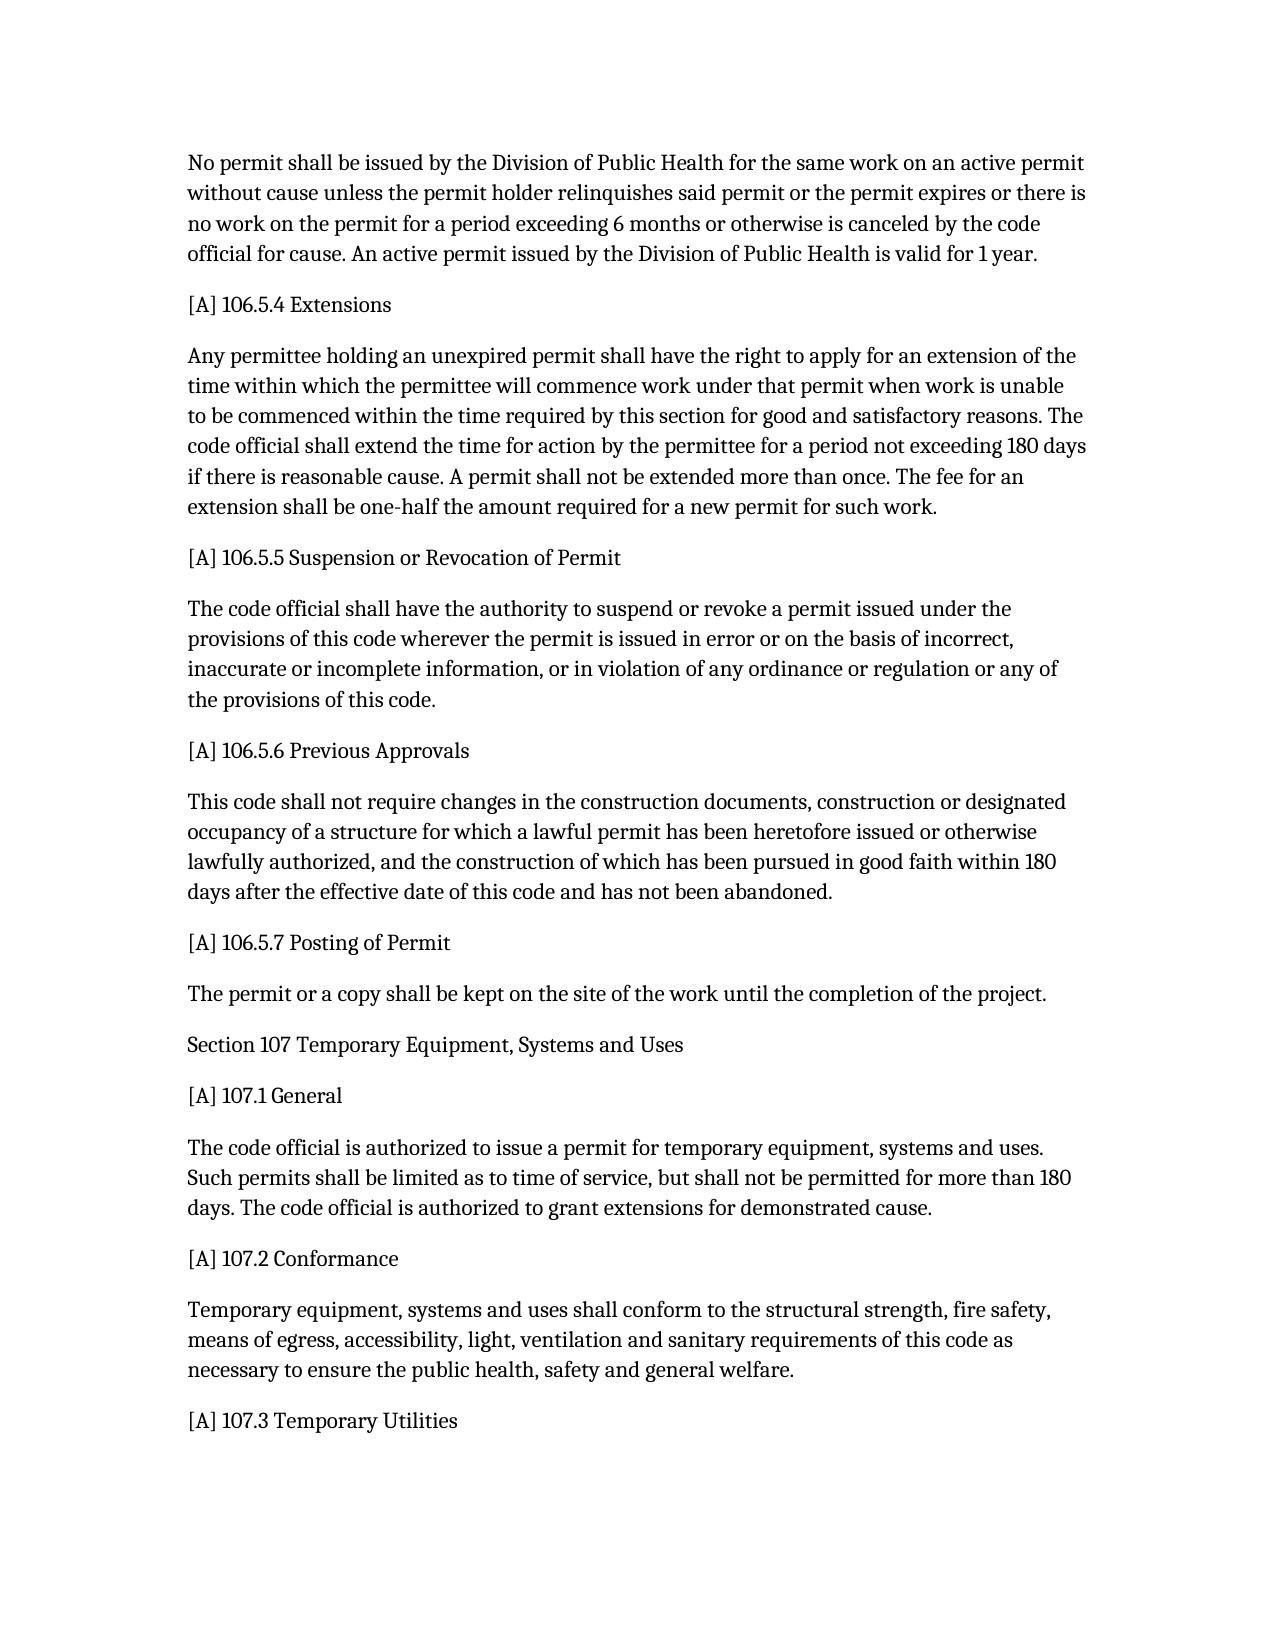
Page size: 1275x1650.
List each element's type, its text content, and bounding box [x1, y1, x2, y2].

text Section 107 Temporary Equipment, Systems and Uses [187, 1032, 1087, 1059]
text Temporary equipment, systems and uses shall conform to the structural strength, fire safety, means of egress, accessibility, light, ventilation and sanitary requirements of this code as necessary to ensure the public health, safety and general welfare. [187, 1297, 1087, 1384]
text [A] 106.5.7 Posting of Permit [187, 930, 1087, 957]
text [A] 107.1 General [187, 1083, 1087, 1110]
text [A] 107.2 Conformance [187, 1246, 1087, 1272]
text The code official shall have the authority to suspend or revoke a permit issued under the provisions of this code wherever the permit is issued in error or on the basis of incorrect, inaccurate or incomplete information, or in violation of any ordinance or regulation or any of the provisions of this code. [187, 596, 1087, 713]
text [A] 106.5.5 Suspension or Revocation of Permit [187, 545, 1087, 571]
text This code shall not require changes in the construction documents, construction or designated occupancy of a structure for which a lawful permit has been heretofore issued or otherwise lawfully authorized, and the construction of which has been pursued in good faith within 180 days after the effective date of this code and has not been abandoned. [187, 788, 1087, 906]
text The permit or a copy shall be kept on the site of the work until the completion of the project. [187, 981, 1087, 1008]
text [A] 106.5.6 Previous Approvals [187, 737, 1087, 764]
text No permit shall be issued by the Division of Public Health for the same work on an active permit without cause unless the permit holder relinquishes said permit or the permit expires or there is no work on the permit for a period exceeding 6 months or otherwise is canceled by the code official for cause. An active permit issued by the Division of Public Health is valid for 1 year. [187, 150, 1087, 267]
text [A] 106.5.4 Extensions [187, 292, 1087, 318]
text Any permittee holding an unexpired permit shall have the right to apply for an extension of the time within which the permittee will commence work under that permit when work is unable to be commenced within the time required by this section for good and satisfactory reasons. The code official shall extend the time for action by the permittee for a period not exceeding 180 days if there is reasonable cause. A permit shall not be extended more than once. The fee for an extension shall be one-half the amount required for a new permit for such work. [187, 343, 1087, 520]
text The code official is authorized to issue a permit for temporary equipment, systems and uses. Such permits shall be limited as to time of service, but shall not be permitted for more than 180 days. The code official is authorized to grant extensions for demonstrated cause. [187, 1134, 1087, 1221]
text [A] 107.3 Temporary Utilities [187, 1408, 1087, 1435]
